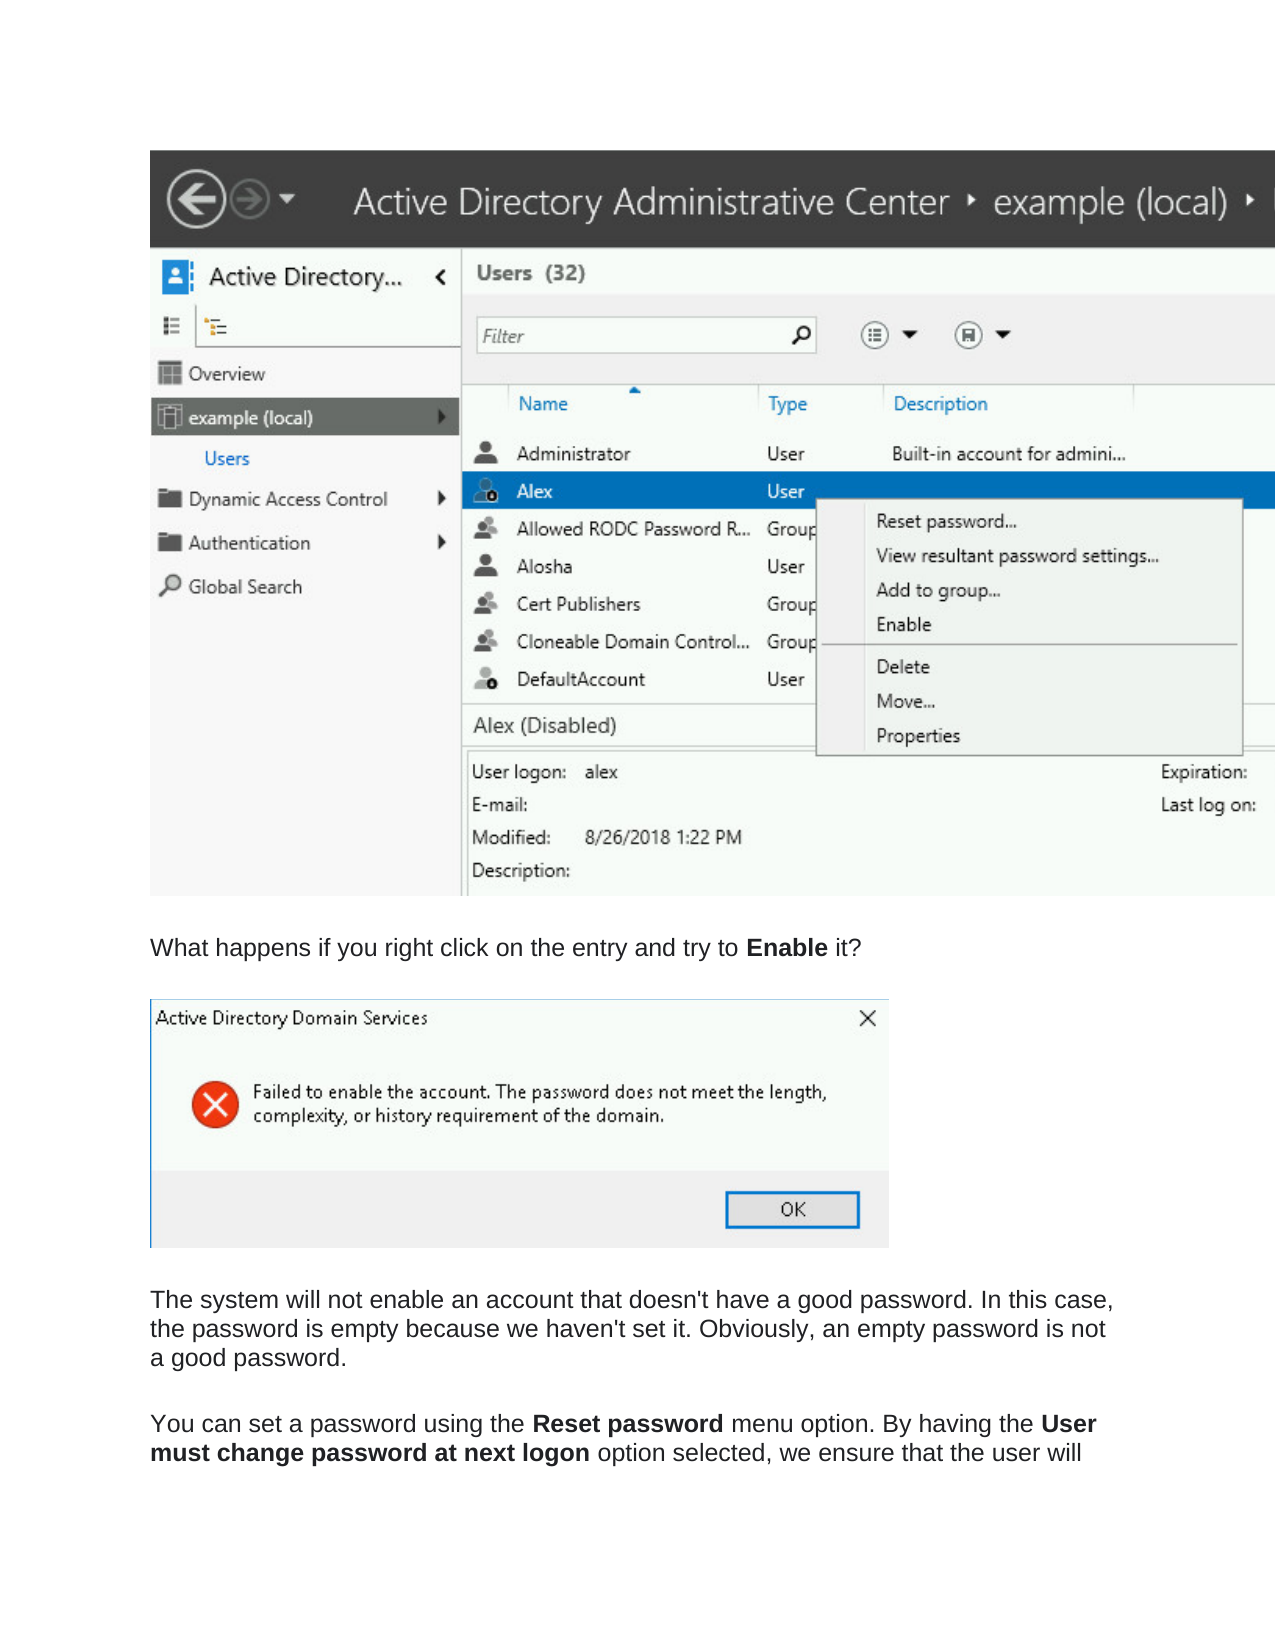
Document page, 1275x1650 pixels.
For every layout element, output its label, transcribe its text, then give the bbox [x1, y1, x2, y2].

picture [150, 999, 889, 1248]
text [150, 1409, 1125, 1466]
text What happens if you right click on the entry and try to Enable it? [150, 933, 1125, 962]
text The system will not enable an account that doesn't have a good password. In this case, the password is empty because we haven't set it. Obviously, an empty password is not a good password. [150, 1285, 1125, 1371]
picture [150, 150, 1275, 896]
